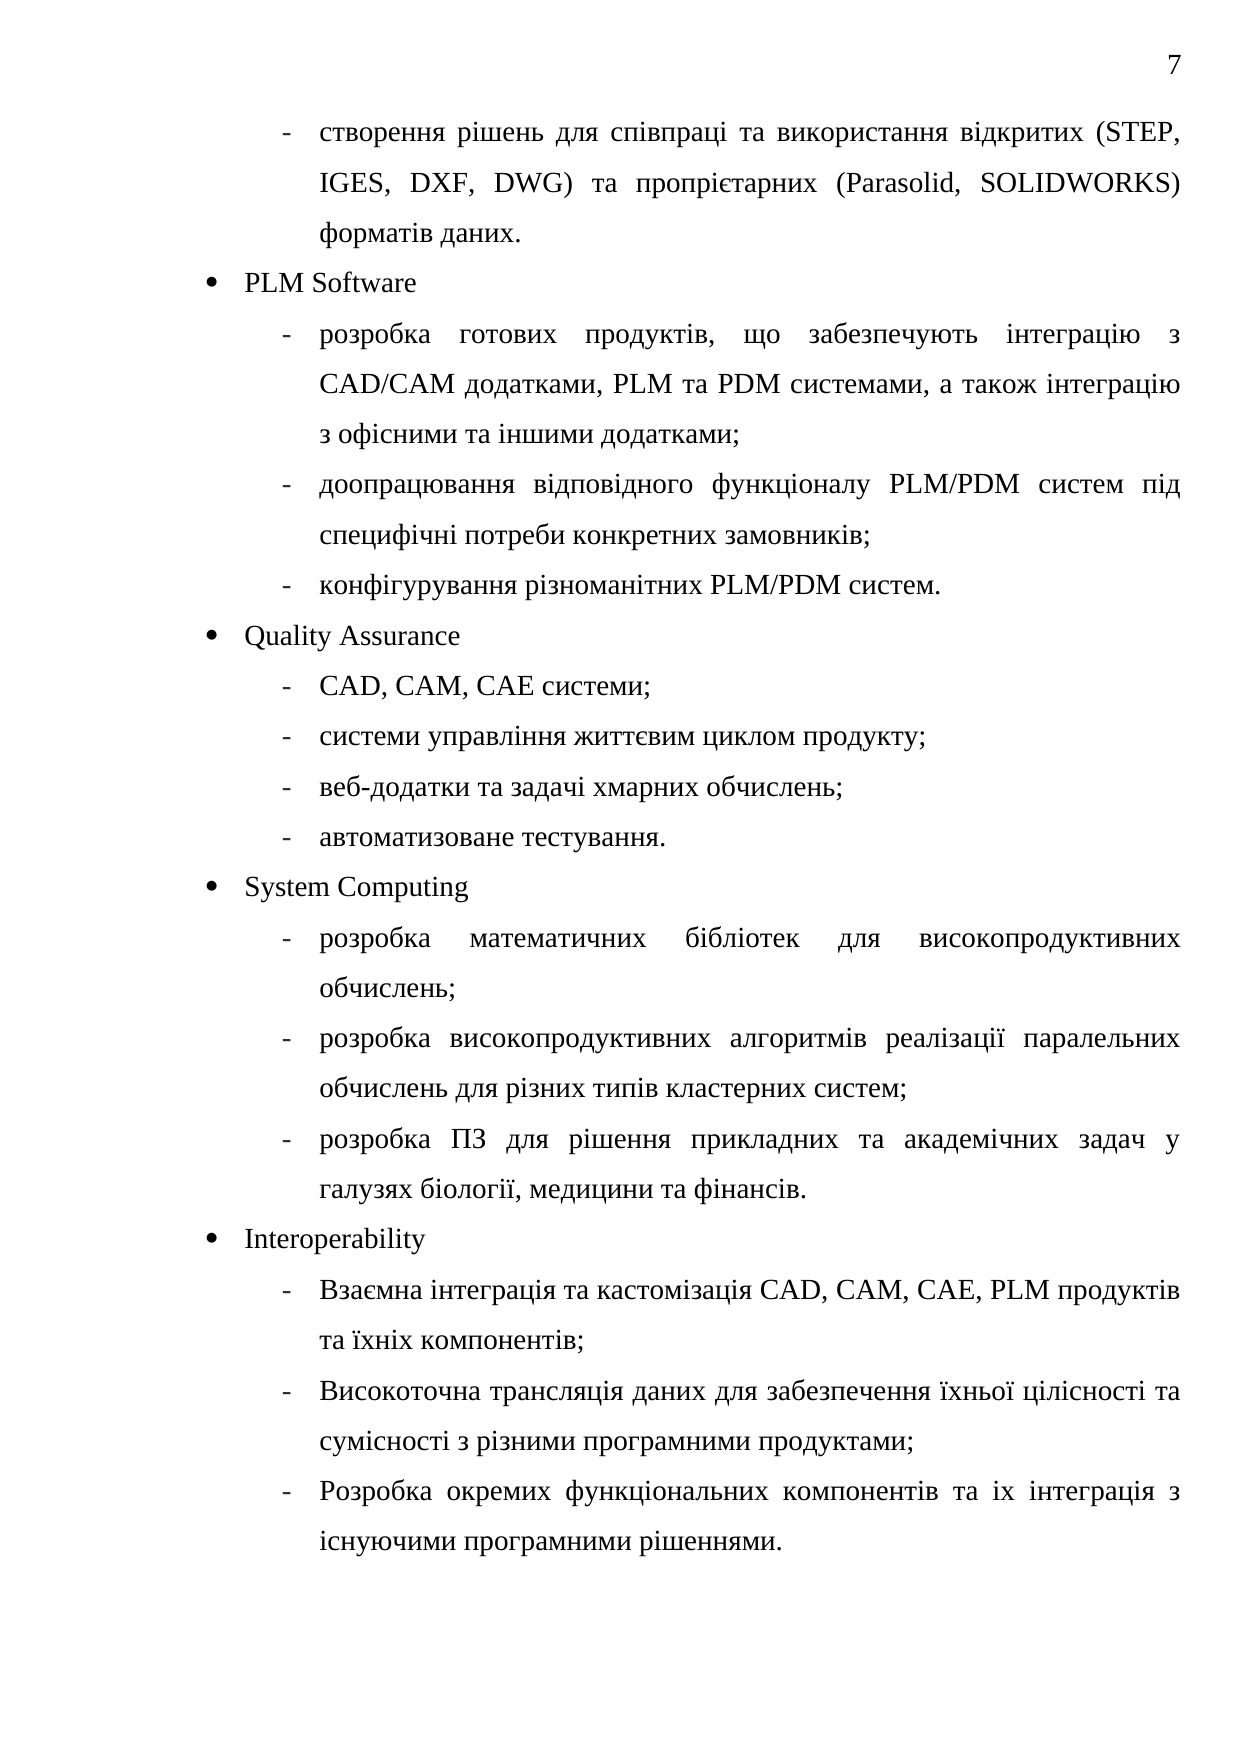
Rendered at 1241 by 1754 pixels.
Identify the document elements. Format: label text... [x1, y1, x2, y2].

list доопрацювання відповідного функціоналу PLM/PDM систем під специфічні потреби конкретних замовників; [282, 467, 1181, 551]
list створення рішень для співпраці та використання відкритих (STEP, IGES, DXF, DWG) та пропрієтарних (Parasolid, SOLIDWORKS) форматів даних. [282, 114, 1181, 248]
list Розробка окремих функціональних компонентів та іх інтеграція з існуючими програмними рішеннями. [282, 1473, 1181, 1557]
list Interoperability [207, 1222, 1181, 1255]
list розробка ПЗ для рішення прикладних та академічних задач у галузях біології, медицини та фінансів. [282, 1121, 1181, 1205]
list Quality Assurance [207, 618, 1181, 651]
list автоматизоване тестування. [282, 819, 1181, 852]
list розробка високопродуктивних алгоритмів реалізації паралельних обчислень для різних типів кластерних систем; [282, 1020, 1181, 1104]
list веб-додатки та задачі хмарних обчислень; [282, 769, 1181, 802]
list системи управління життєвим циклом продукту; [282, 718, 1181, 752]
list конфігурування різноманітних PLM/PDM систем. [282, 567, 1181, 601]
list System Computing [207, 869, 1181, 903]
list розробка готових продуктів, що забезпечують інтеграцію з CAD/CAM додатками, PLM та PDM системами, а також інтеграцію з офісними та іншими додатками; [282, 316, 1181, 450]
list Високоточна трансляція даних для забезпечення їхньої цілісності та сумісності з різними програмними продуктами; [282, 1373, 1181, 1456]
list CAD, CAM, CAE системи; [282, 668, 1181, 702]
list PLM Software [207, 265, 1181, 299]
list розробка математичних бібліотек для високопродуктивних обчислень; [282, 920, 1181, 1003]
list Взаємна інтеграція та кастомізація CAD, CAM, CAE, PLM продуктів та їхніх компонентів; [282, 1272, 1181, 1356]
